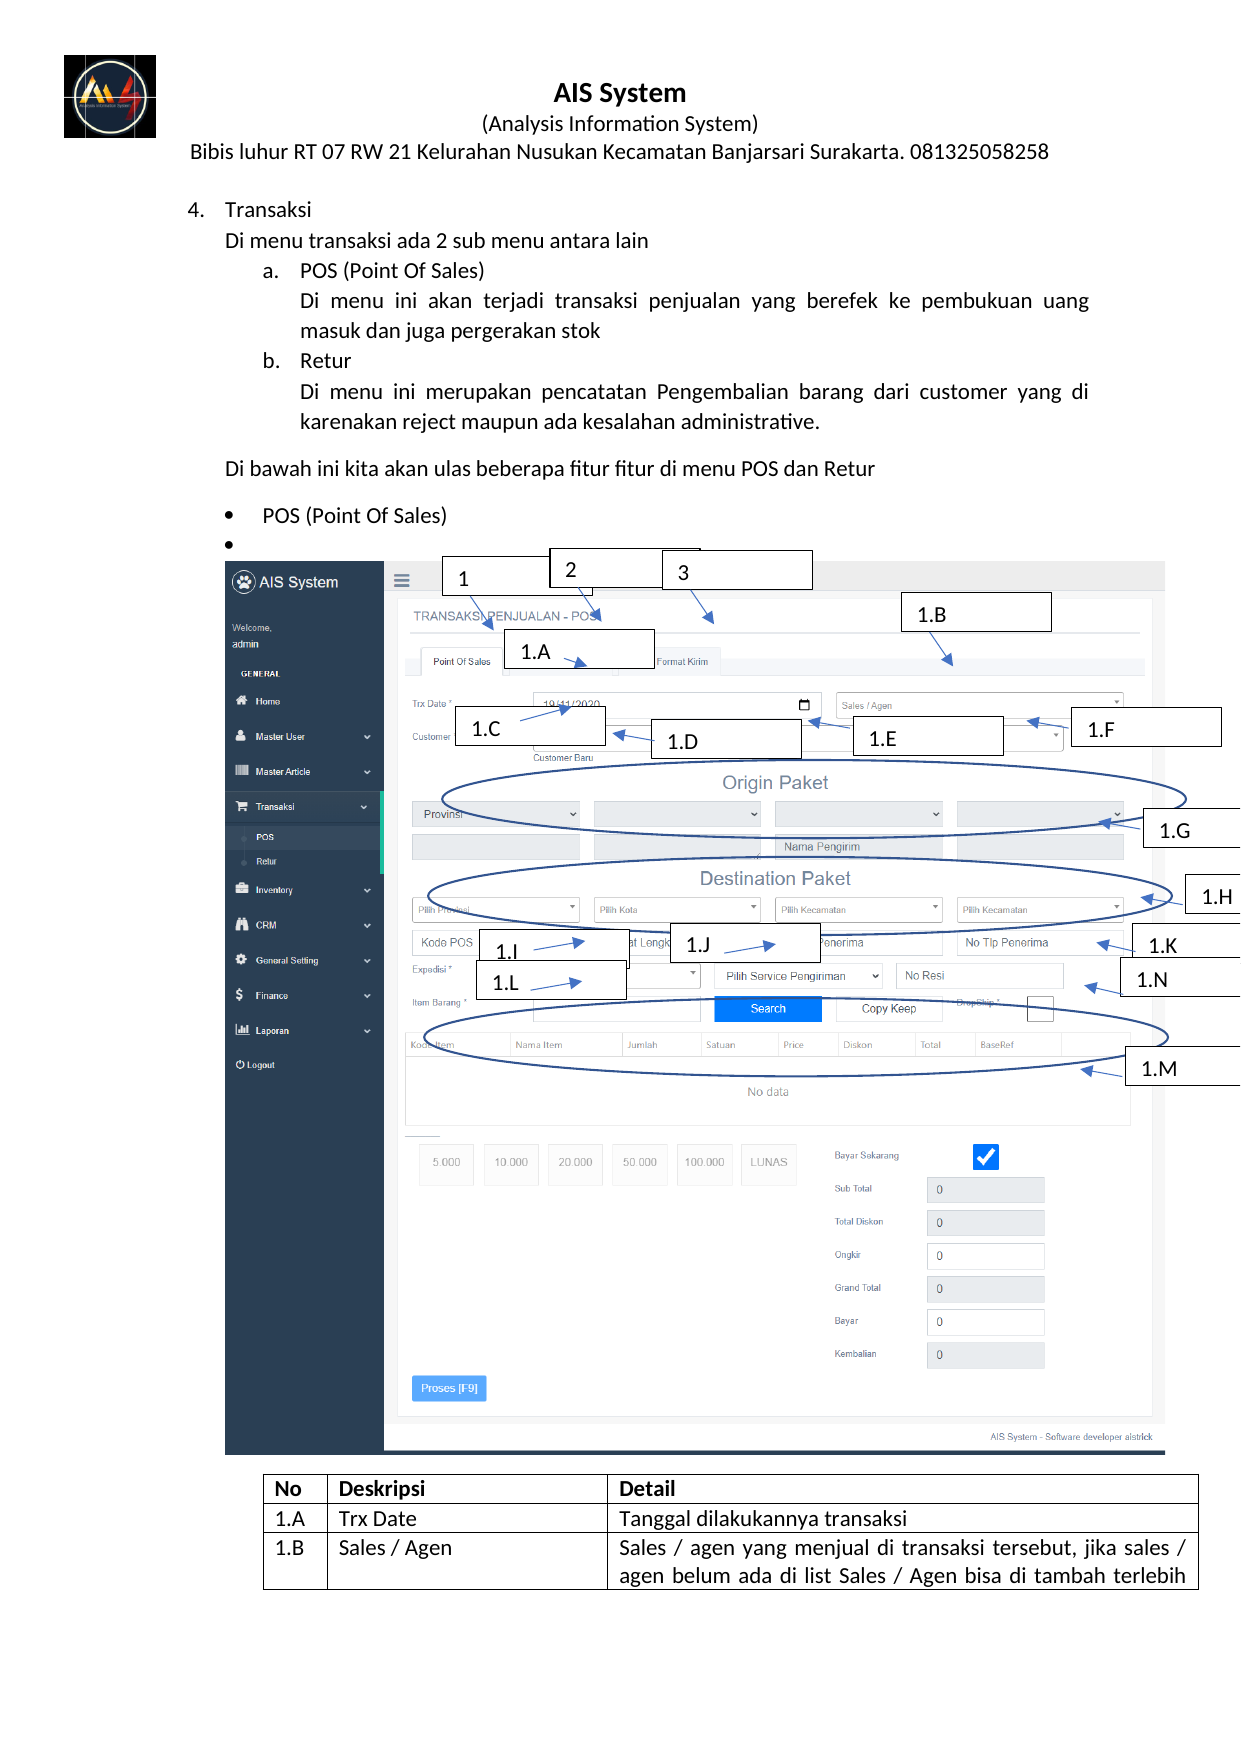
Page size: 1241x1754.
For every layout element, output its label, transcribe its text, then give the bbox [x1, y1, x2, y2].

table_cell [608, 1533, 1198, 1589]
picture [64, 55, 156, 138]
picture [430, 858, 1166, 933]
picture [444, 762, 1166, 837]
list Di menu transaksi ada 2 sub menu antara lain [225, 226, 1090, 254]
table_cell Tanggal dilakukannya transaksi [608, 1504, 1198, 1532]
picture [426, 1000, 1166, 1075]
list Di menu ini akan terjadi transaksi penjualan yang berefek ke pembukuan uang masuk dan juga pergerakan stok [300, 286, 1090, 344]
list Di menu ini merupakan pencatatan Pengembalian barang dari customer yang di karenakan reject maupun ada kesalahan administrative. [300, 377, 1090, 435]
table_header No [264, 1475, 327, 1503]
table_header Detail [608, 1475, 1198, 1503]
list Transaksi [187, 196, 1090, 224]
list POS (Point Of Sales) [225, 501, 1090, 529]
table_cell 1.A [264, 1504, 327, 1532]
table_cell Trx Date [328, 1504, 607, 1532]
text Di bawah ini kita akan ulas beberapa fitur fitur di menu POS dan Retur [150, 454, 1090, 482]
table_header Deskripsi [328, 1475, 607, 1503]
table_cell 1.B [264, 1533, 327, 1589]
list Retur [262, 347, 1090, 375]
picture [225, 561, 1166, 1455]
table_cell Sales / Agen [328, 1533, 607, 1589]
list POS (Point Of Sales) [262, 256, 1090, 284]
